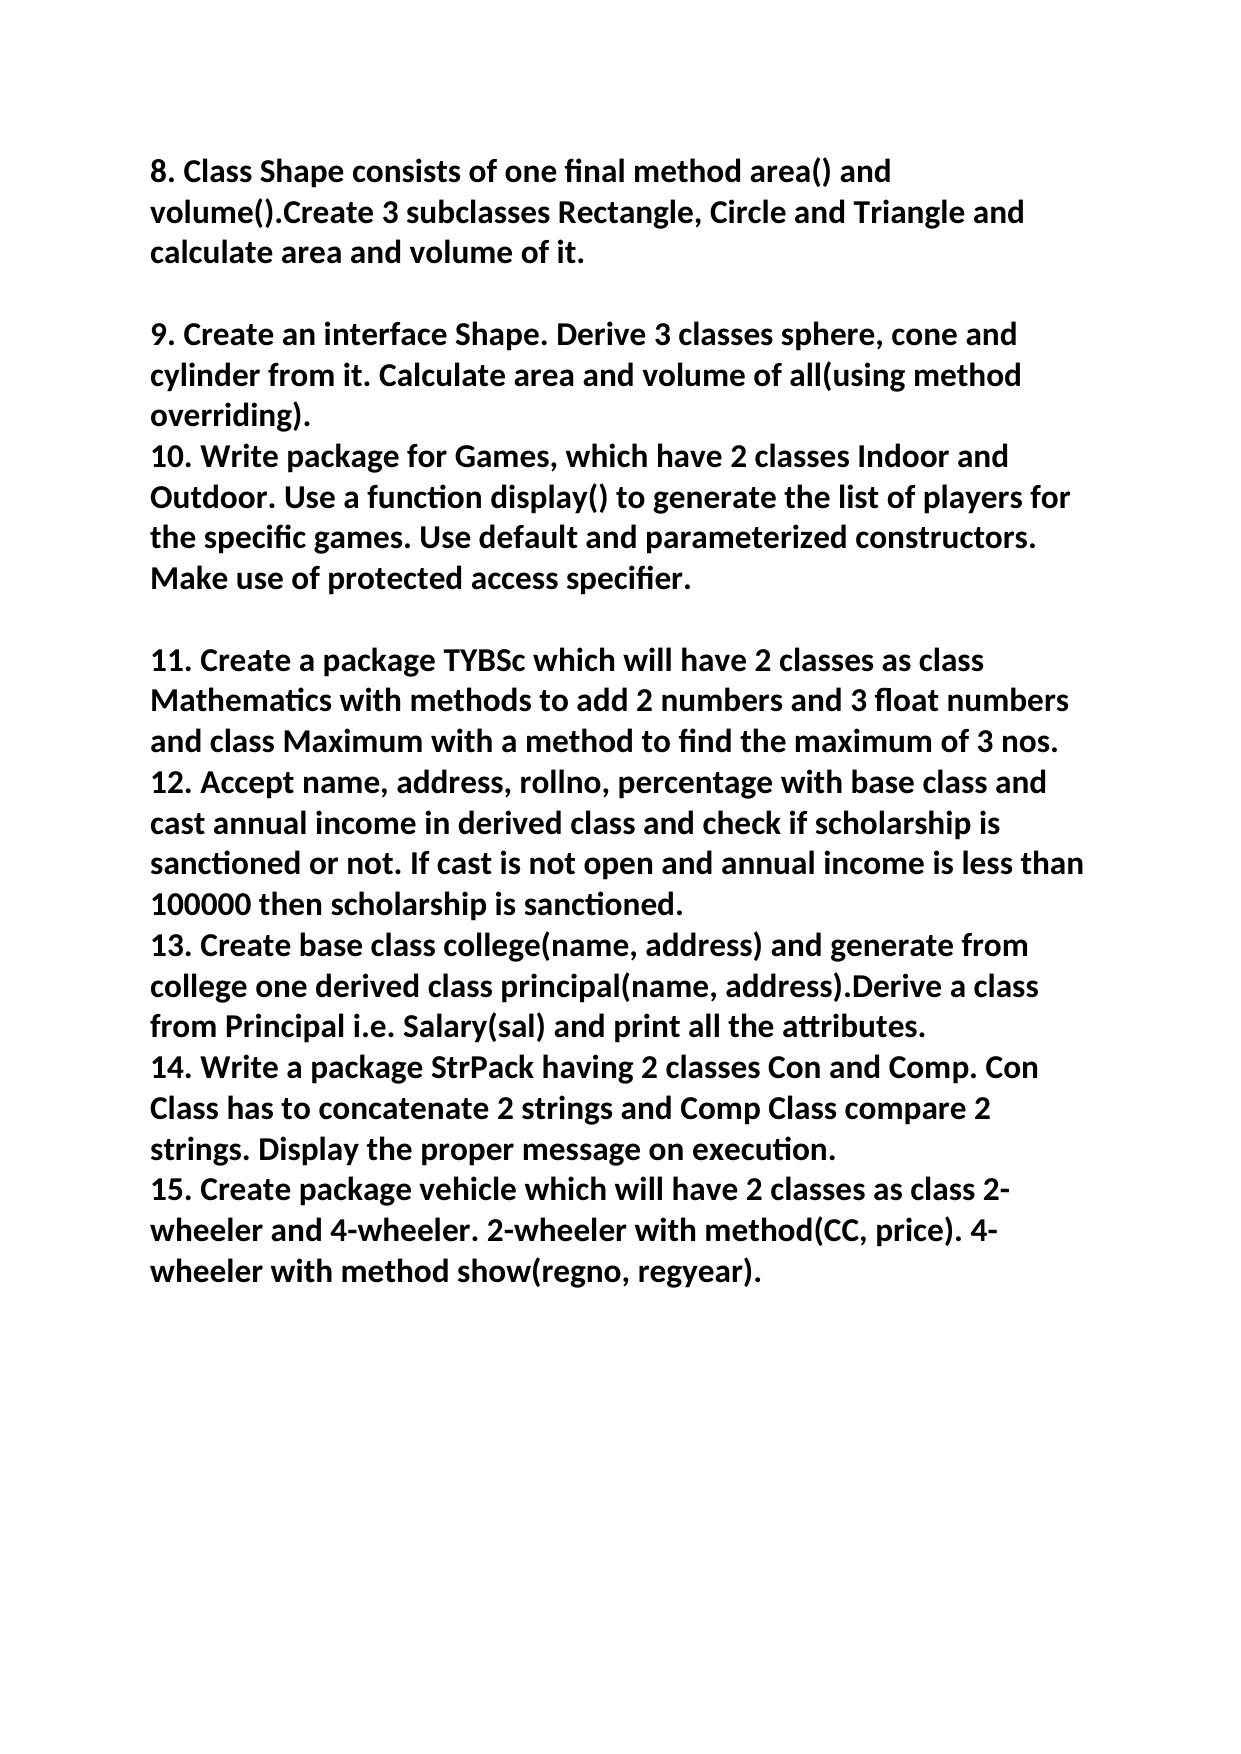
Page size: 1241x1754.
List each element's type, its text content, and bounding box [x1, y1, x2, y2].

text 12. Accept name, address, rollno, percentage with base class and cast annual income in derived class and check if scholarship is sanctioned or not. If cast is not open and annual income is less than 100000 then scholarship is sanctioned. [150, 761, 1090, 924]
text 15. Create package vehicle which will have 2 classes as class 2-wheeler and 4-wheeler. 2-wheeler with method(CC, price). 4-wheeler with method show(regno, regyear). [150, 1168, 1090, 1290]
text 11. Create a package TYBSc which will have 2 classes as class Mathematics with methods to add 2 numbers and 3 float numbers and class Maximum with a method to find the maximum of 3 nos. [150, 639, 1090, 761]
text 9. Create an interface Shape. Derive 3 classes sphere, cone and cylinder from it. Calculate area and volume of all(using method overriding). [150, 313, 1090, 435]
text 13. Create base class college(name, address) and generate from college one derived class principal(name, address).Derive a class from Principal i.e. Salary(sal) and print all the attributes. [150, 924, 1090, 1046]
text 8. Class Shape consists of one final method area() and volume().Create 3 subclasses Rectangle, Circle and Triangle and calculate area and volume of it. [150, 150, 1090, 272]
text 14. Write a package StrPack having 2 classes Con and Comp. Con Class has to concatenate 2 strings and Comp Class compare 2 strings. Display the proper message on execution. [150, 1046, 1090, 1168]
text 10. Write package for Games, which have 2 classes Indoor and Outdoor. Use a function display() to generate the list of players for the specific games. Use default and parameterized constructors. Make use of protected access specifier. [150, 435, 1090, 598]
